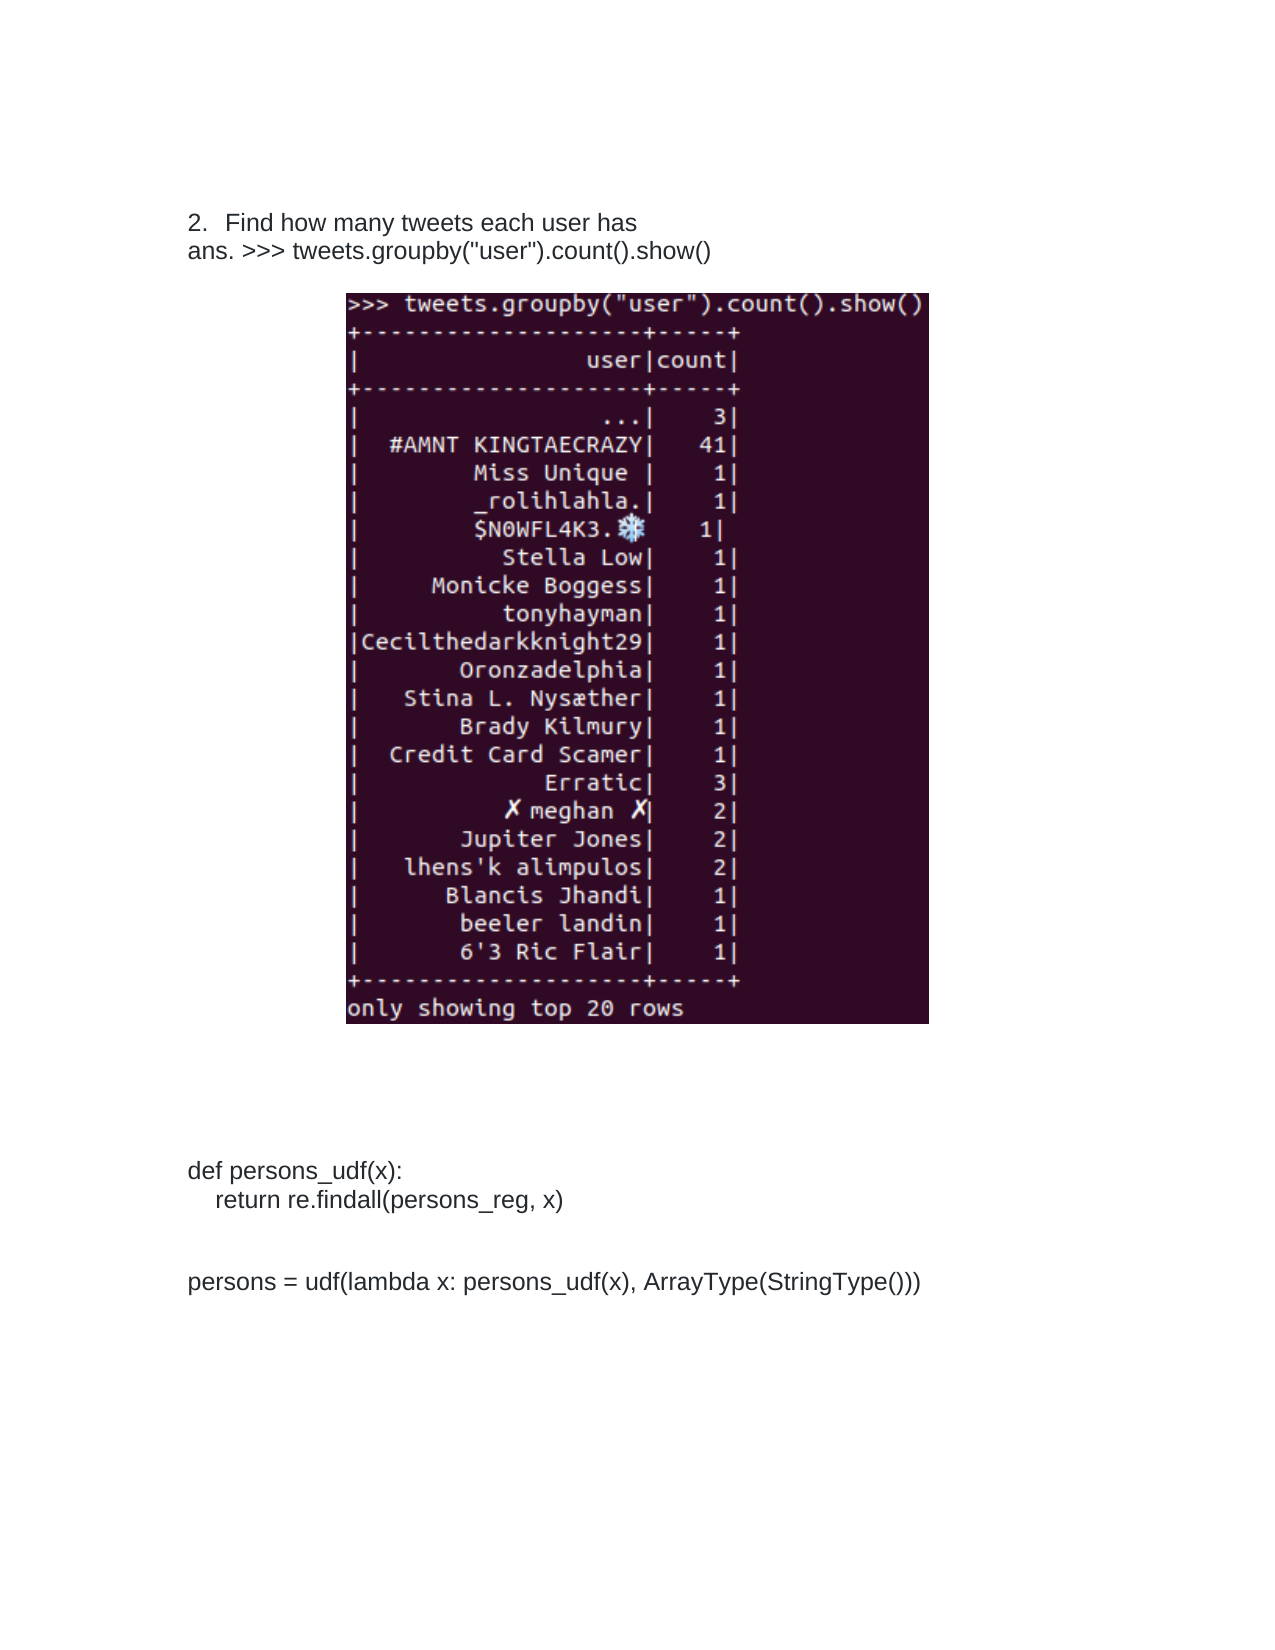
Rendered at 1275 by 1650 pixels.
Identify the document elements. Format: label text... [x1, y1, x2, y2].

list Find how many tweets each user has [187, 207, 1125, 236]
text def persons_udf(x): [187, 1156, 1125, 1185]
text return re.findall(persons_reg, x) [187, 1185, 1125, 1214]
text ans. >>> tweets.groupby("user").count().show() [187, 236, 1125, 265]
text persons = udf(lambda x: persons_udf(x), ArrayType(StringType())) [187, 1266, 1125, 1295]
picture [346, 293, 929, 1024]
